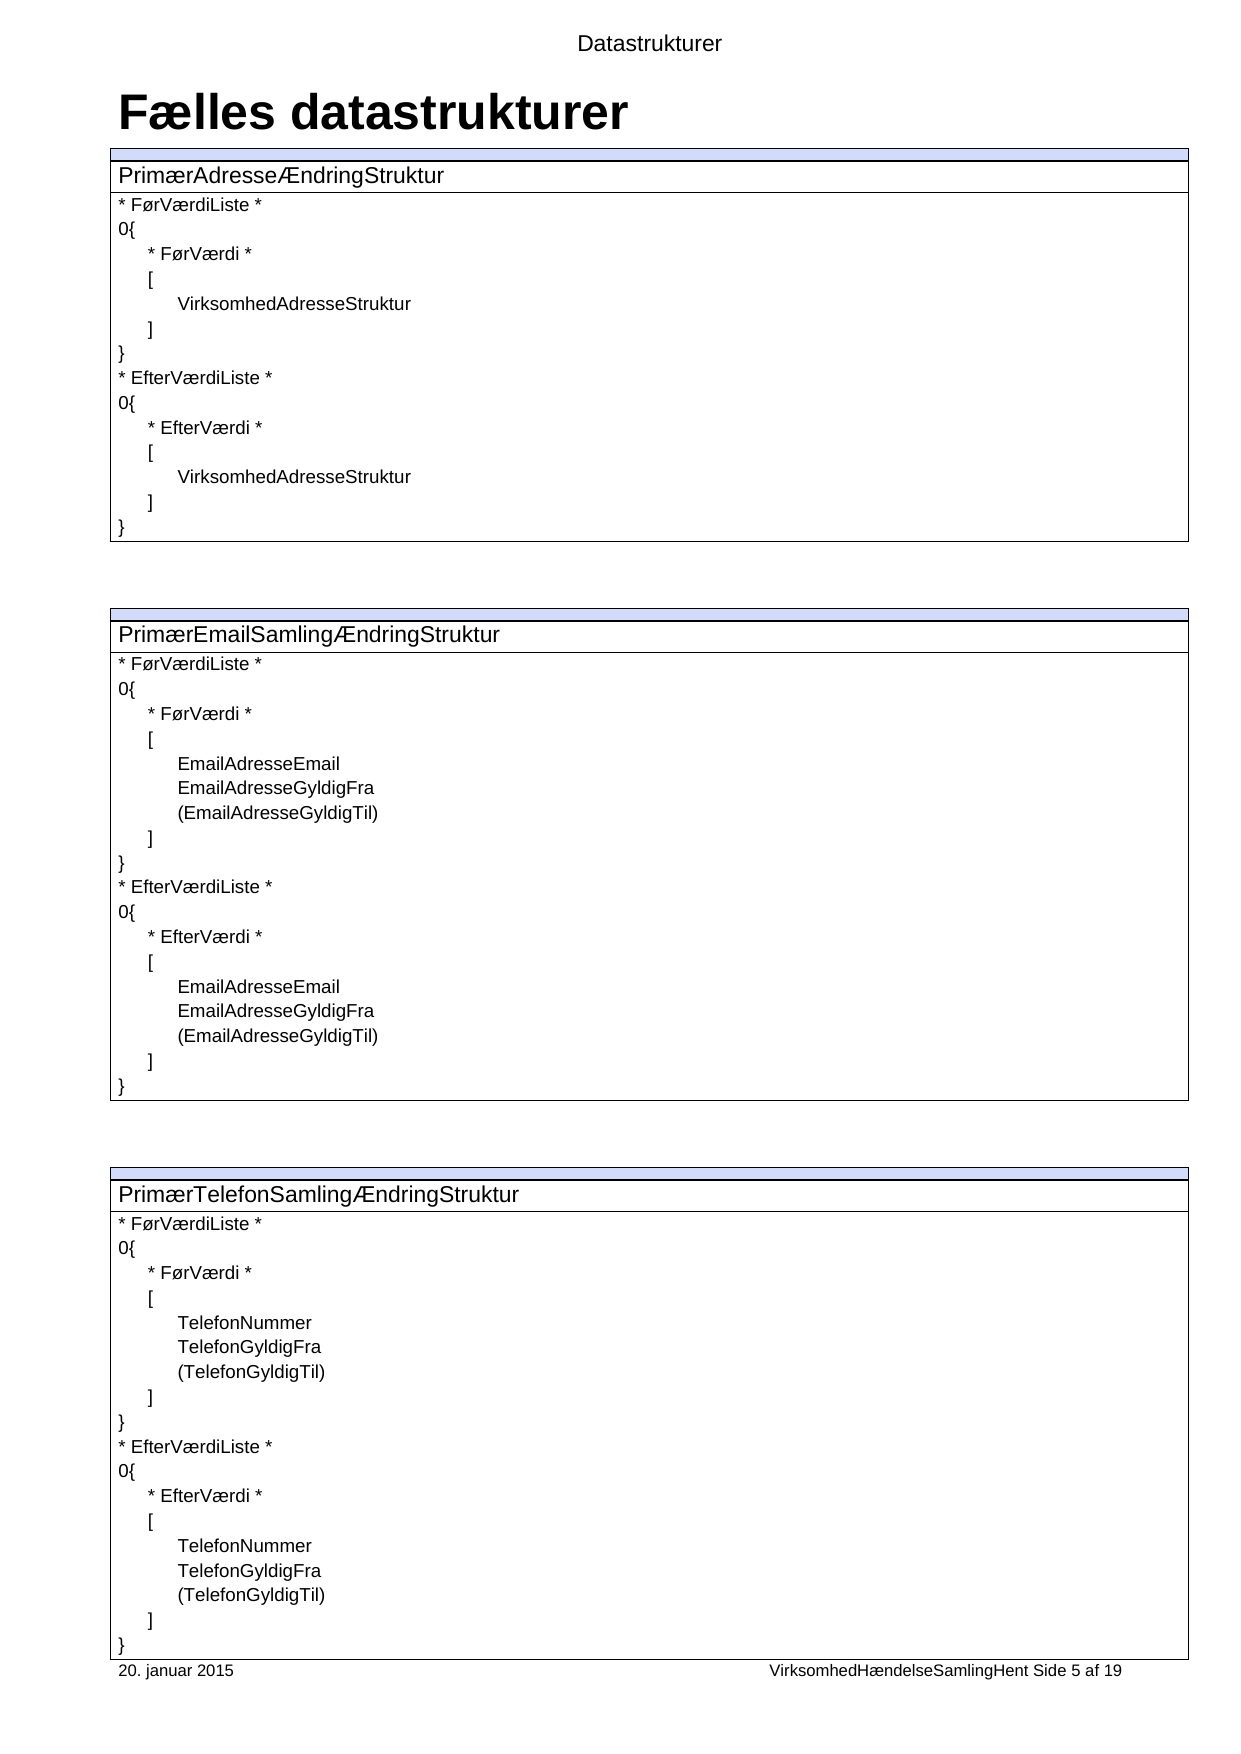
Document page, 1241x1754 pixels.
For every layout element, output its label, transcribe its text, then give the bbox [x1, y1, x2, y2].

text Fælles datastrukturer [118, 82, 1181, 140]
table_cell PrimærEmailSamlingÆndringStruktur [111, 622, 1188, 652]
table_header [111, 609, 1188, 620]
table_cell * FørVærdiListe * 0{ * FørVærdi * [ TelefonNummer TelefonGyldigFra (TelefonGyldigTil) ] } * EfterVærdiListe * 0{ * EfterVærdi * [ TelefonNummer TelefonGyldigFra (TelefonGyldigTil) ] } [111, 1212, 1188, 1659]
table_cell * FørVærdiListe * 0{ * FørVærdi * [ EmailAdresseEmail EmailAdresseGyldigFra (EmailAdresseGyldigTil) ] } * EfterVærdiListe * 0{ * EfterVærdi * [ EmailAdresseEmail EmailAdresseGyldigFra (EmailAdresseGyldigTil) ] } [111, 653, 1188, 1100]
table_header [111, 1168, 1188, 1179]
table_header [111, 149, 1188, 160]
table_cell PrimærAdresseÆndringStruktur [111, 162, 1188, 192]
table_cell * FørVærdiListe * 0{ * FørVærdi * [ VirksomhedAdresseStruktur ] } * EfterVærdiListe * 0{ * EfterVærdi * [ VirksomhedAdresseStruktur ] } [111, 193, 1188, 541]
table_cell PrimærTelefonSamlingÆndringStruktur [111, 1181, 1188, 1211]
